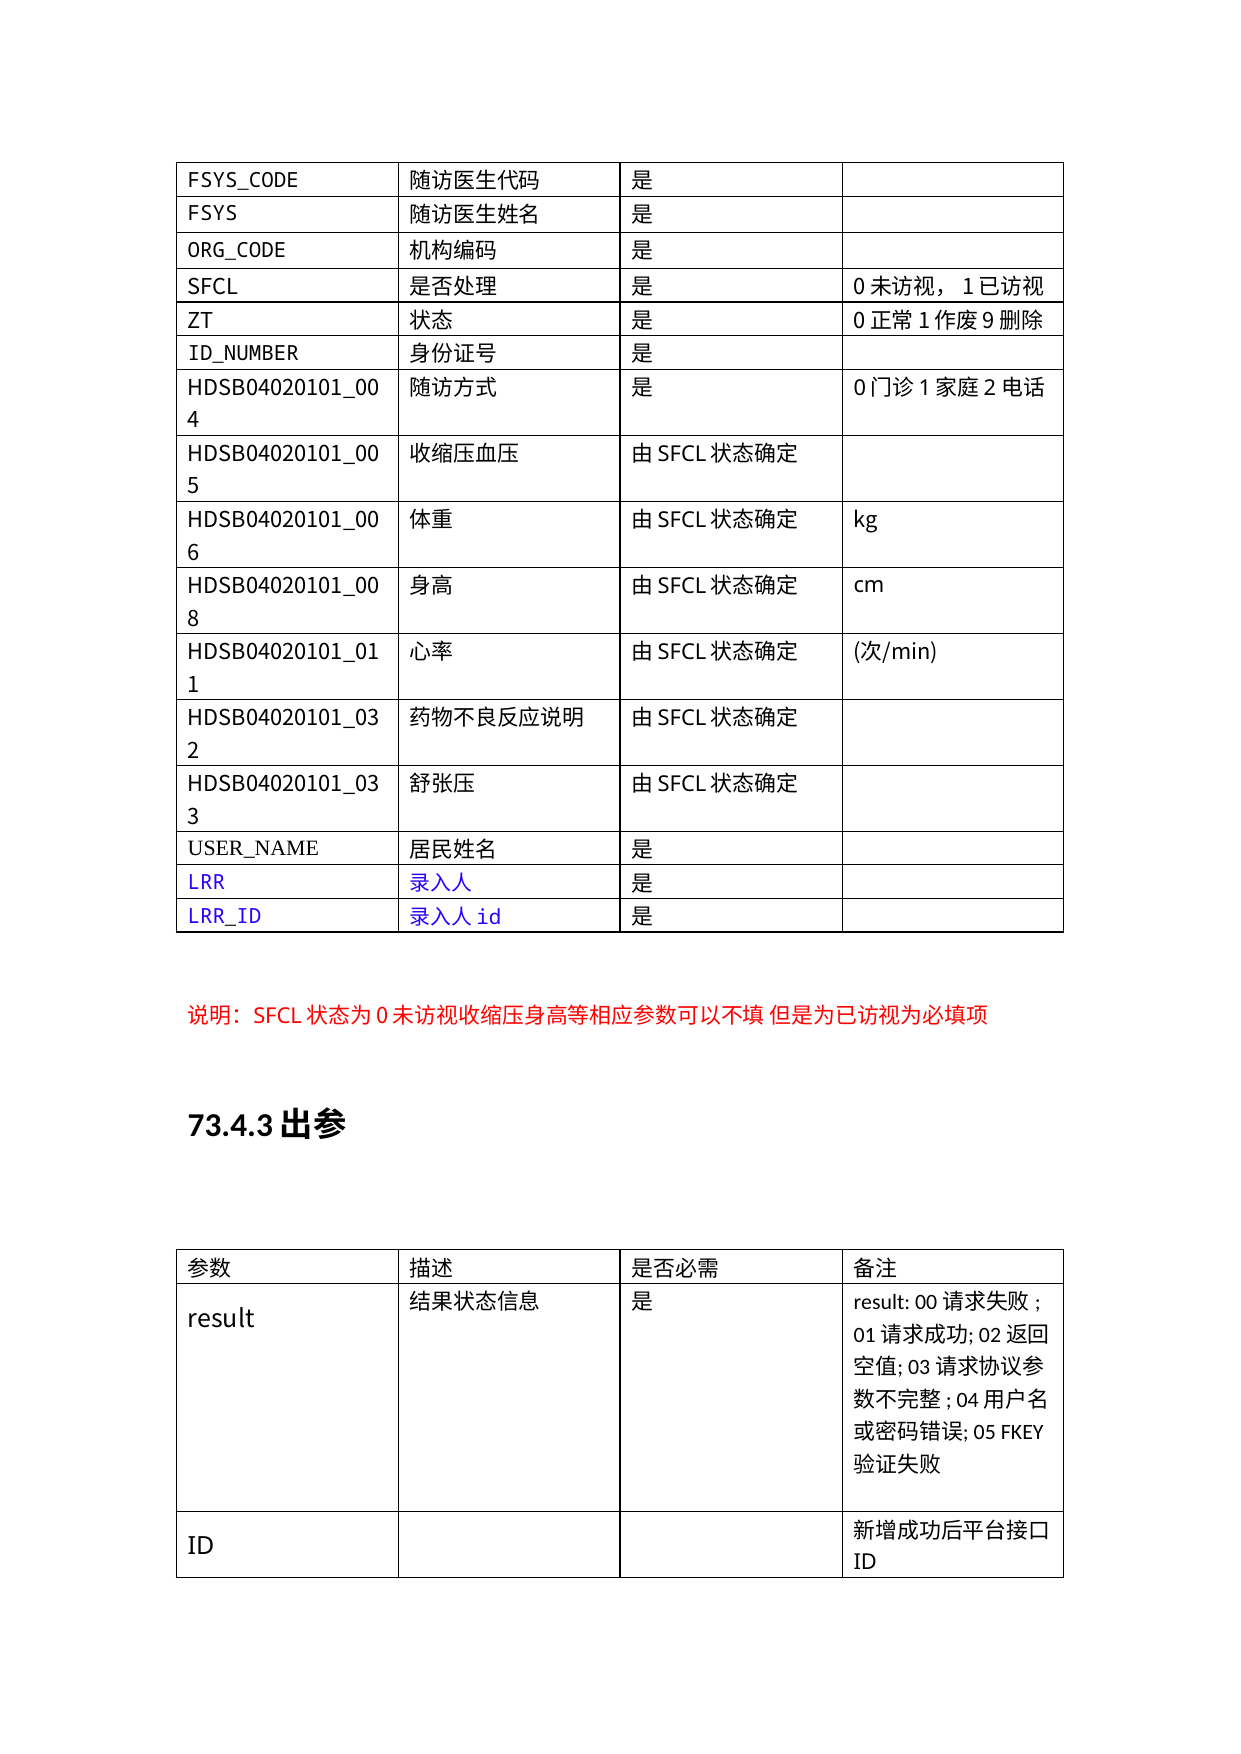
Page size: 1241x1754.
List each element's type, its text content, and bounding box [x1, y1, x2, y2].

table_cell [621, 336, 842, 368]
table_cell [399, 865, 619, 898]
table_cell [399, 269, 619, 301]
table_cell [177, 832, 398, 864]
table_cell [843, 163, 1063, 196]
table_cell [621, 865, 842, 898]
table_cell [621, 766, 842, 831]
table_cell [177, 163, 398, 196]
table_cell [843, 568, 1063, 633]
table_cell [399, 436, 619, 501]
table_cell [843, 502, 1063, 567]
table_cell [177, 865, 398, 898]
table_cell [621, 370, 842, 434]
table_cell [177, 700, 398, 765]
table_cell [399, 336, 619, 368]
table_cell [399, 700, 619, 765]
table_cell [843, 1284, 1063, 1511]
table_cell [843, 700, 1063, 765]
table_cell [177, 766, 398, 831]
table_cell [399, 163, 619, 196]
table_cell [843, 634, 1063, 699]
text 说明：SFCL状态为0未访视收缩压身高等相应参数可以不填 但是为已访视为必填项 [187, 997, 1053, 1030]
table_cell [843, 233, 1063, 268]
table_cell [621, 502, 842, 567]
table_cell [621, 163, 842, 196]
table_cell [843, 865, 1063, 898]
subtitle 73.4.3出参 [187, 1089, 1053, 1154]
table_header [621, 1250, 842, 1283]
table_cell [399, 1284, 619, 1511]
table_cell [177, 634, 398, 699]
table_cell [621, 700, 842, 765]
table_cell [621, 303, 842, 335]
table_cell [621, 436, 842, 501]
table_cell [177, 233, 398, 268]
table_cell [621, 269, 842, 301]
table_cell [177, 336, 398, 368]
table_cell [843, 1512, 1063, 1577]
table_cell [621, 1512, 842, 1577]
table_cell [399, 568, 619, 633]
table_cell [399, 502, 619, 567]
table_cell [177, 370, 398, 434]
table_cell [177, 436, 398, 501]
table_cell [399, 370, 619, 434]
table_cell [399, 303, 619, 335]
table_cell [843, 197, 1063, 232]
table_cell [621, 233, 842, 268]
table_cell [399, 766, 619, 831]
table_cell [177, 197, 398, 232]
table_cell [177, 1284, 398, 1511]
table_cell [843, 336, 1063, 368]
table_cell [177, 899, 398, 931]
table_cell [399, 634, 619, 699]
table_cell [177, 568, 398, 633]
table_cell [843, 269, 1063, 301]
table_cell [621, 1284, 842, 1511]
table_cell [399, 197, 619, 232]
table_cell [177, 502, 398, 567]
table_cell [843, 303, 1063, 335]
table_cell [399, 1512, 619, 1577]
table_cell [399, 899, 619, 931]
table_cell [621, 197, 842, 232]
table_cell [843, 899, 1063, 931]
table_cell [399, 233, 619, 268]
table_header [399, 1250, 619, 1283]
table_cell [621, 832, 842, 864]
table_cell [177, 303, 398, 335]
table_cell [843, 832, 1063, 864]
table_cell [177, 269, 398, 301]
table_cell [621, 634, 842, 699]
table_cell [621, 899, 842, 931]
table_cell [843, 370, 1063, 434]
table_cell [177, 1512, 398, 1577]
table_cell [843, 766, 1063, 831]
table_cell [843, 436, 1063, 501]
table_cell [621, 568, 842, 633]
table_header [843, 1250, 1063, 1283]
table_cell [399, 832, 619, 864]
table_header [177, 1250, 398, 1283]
